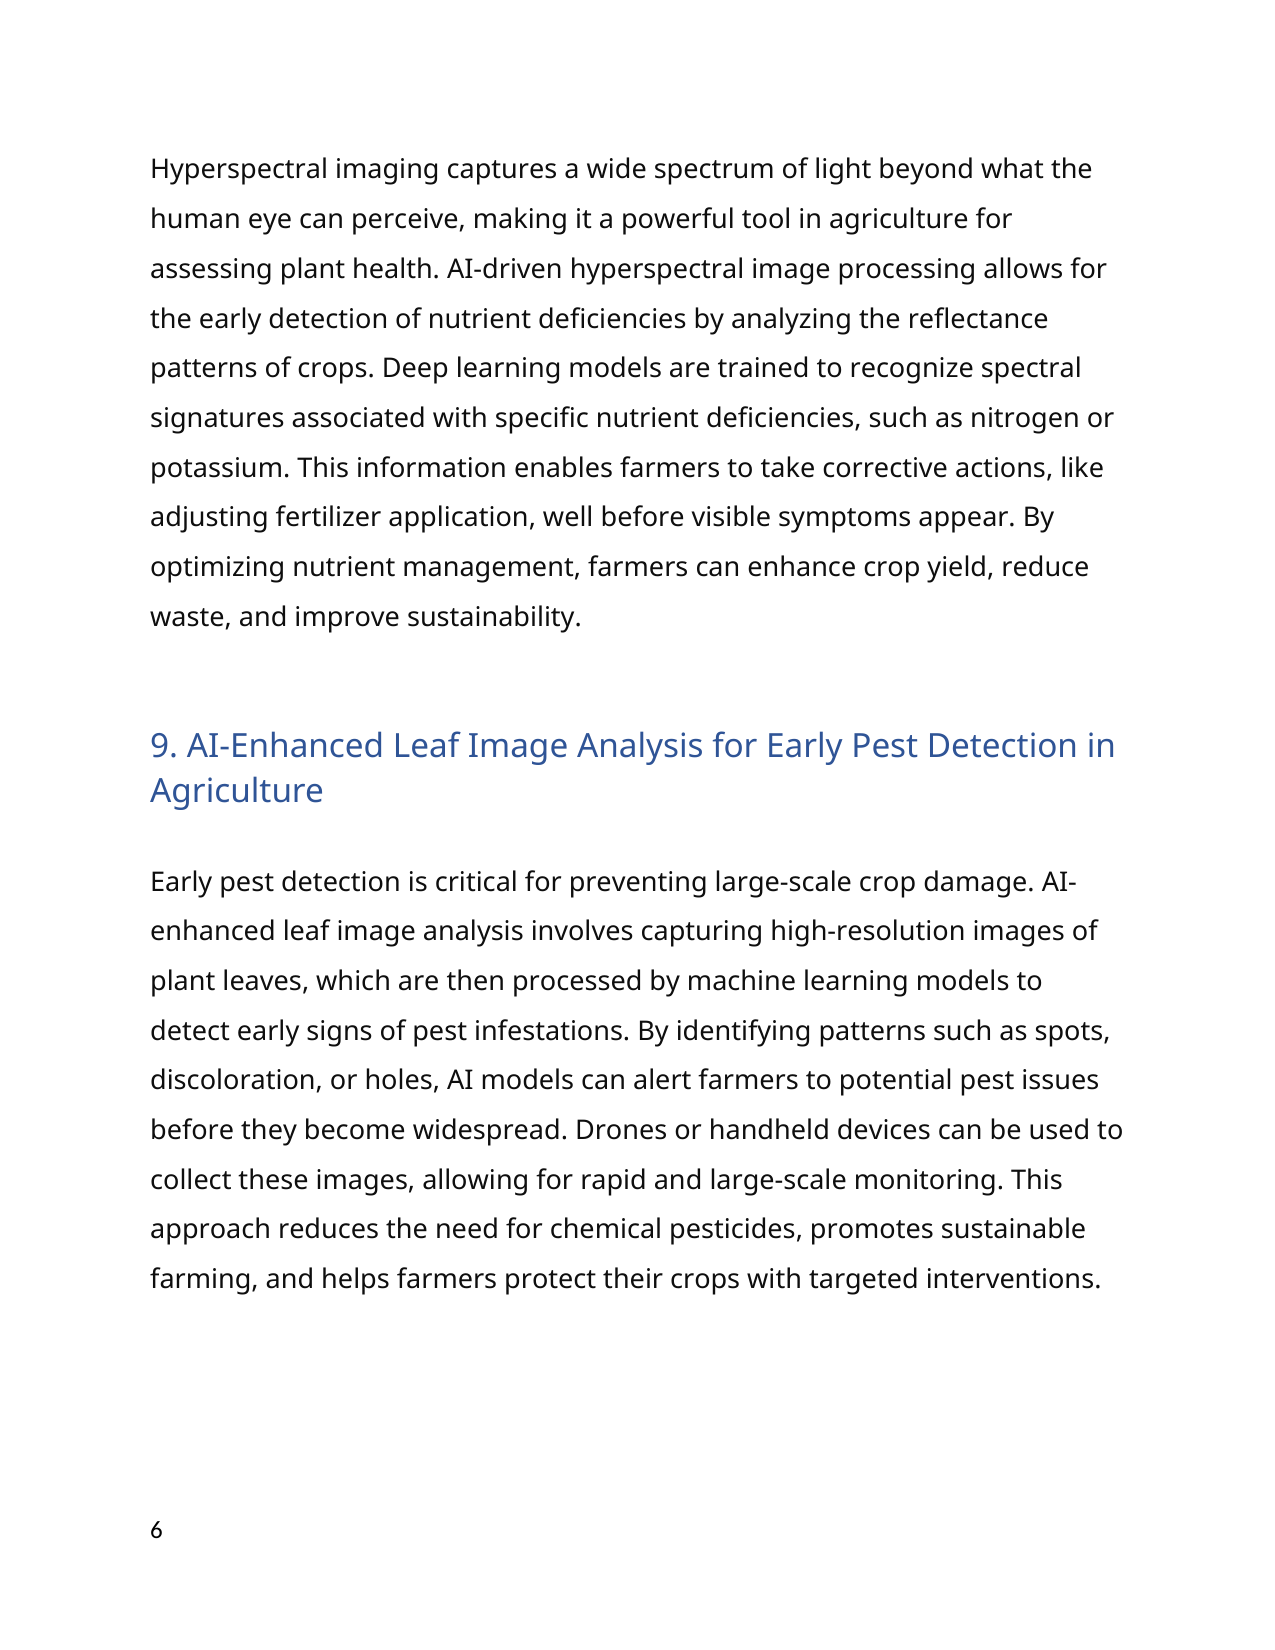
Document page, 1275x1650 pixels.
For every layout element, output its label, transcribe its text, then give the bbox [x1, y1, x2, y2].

subtitle 9. AI-Enhanced Leaf Image Analysis for Early Pest Detection in Agriculture [150, 722, 1125, 812]
text Hyperspectral imaging captures a wide spectrum of light beyond what the human eye can perceive, making it a powerful tool in agriculture for assessing plant health. AI-driven hyperspectral image processing allows for the early detection of nutrient deficiencies by analyzing the reflectance patterns of crops. Deep learning models are trained to recognize spectral signatures associated with specific nutrient deficiencies, such as nitrogen or potassium. This information enables farmers to take corrective actions, like adjusting fertilizer application, well before visible symptoms appear. By optimizing nutrient management, farmers can enhance crop yield, reduce waste, and improve sustainability. [150, 150, 1125, 634]
text Early pest detection is critical for preventing large-scale crop damage. AI-enhanced leaf image analysis involves capturing high-resolution images of plant leaves, which are then processed by machine learning models to detect early signs of pest infestations. By identifying patterns such as spots, discoloration, or holes, AI models can alert farmers to potential pest issues before they become widespread. Drones or handheld devices can be used to collect these images, allowing for rapid and large-scale monitoring. This approach reduces the need for chemical pesticides, promotes sustainable farming, and helps farmers protect their crops with targeted interventions. [150, 862, 1125, 1296]
